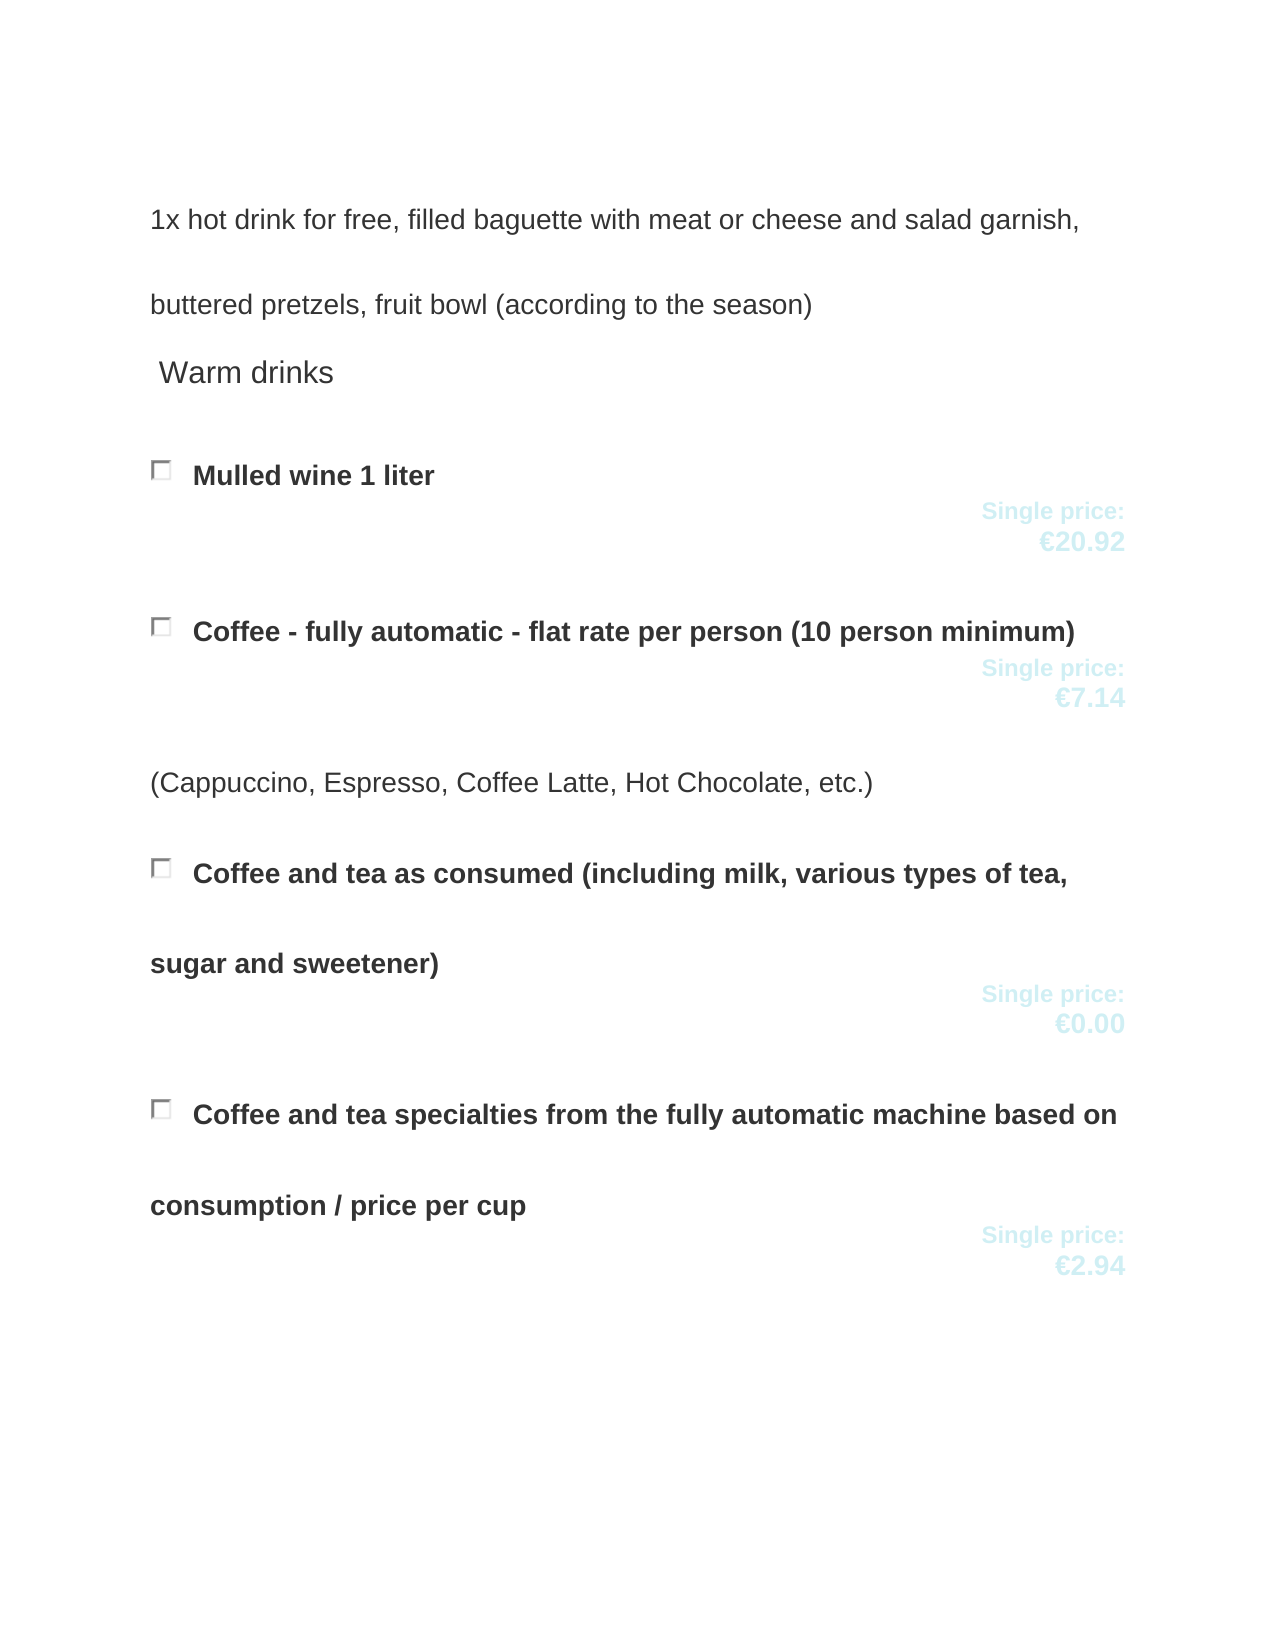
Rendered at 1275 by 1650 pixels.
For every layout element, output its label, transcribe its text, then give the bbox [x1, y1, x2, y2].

text (Cappuccino, Espresso, Coffee Latte, Hot Chocolate, etc.) [150, 713, 1125, 798]
text Single price: €20.92 [150, 497, 1125, 557]
text Warm drinks [150, 354, 1125, 390]
text Coffee - fully automatic - flat rate per person (10 person minimum) [150, 568, 1125, 653]
text Single price: €7.14 [150, 653, 1125, 713]
text Single price: €0.00 [150, 980, 1125, 1040]
text Single price: €2.94 [150, 1221, 1125, 1281]
text 1x hot drink for free, filled baguette with meat or cheese and salad garnish, buttered pretzels, fruit bowl (according to the season) [150, 150, 1125, 320]
text Mulled wine 1 liter [150, 412, 1125, 497]
text Coffee and tea specialties from the fully automatic machine based on consumption / price per cup [150, 1051, 1125, 1221]
text Coffee and tea as consumed (including milk, various types of tea, sugar and sweetener) [150, 810, 1125, 980]
